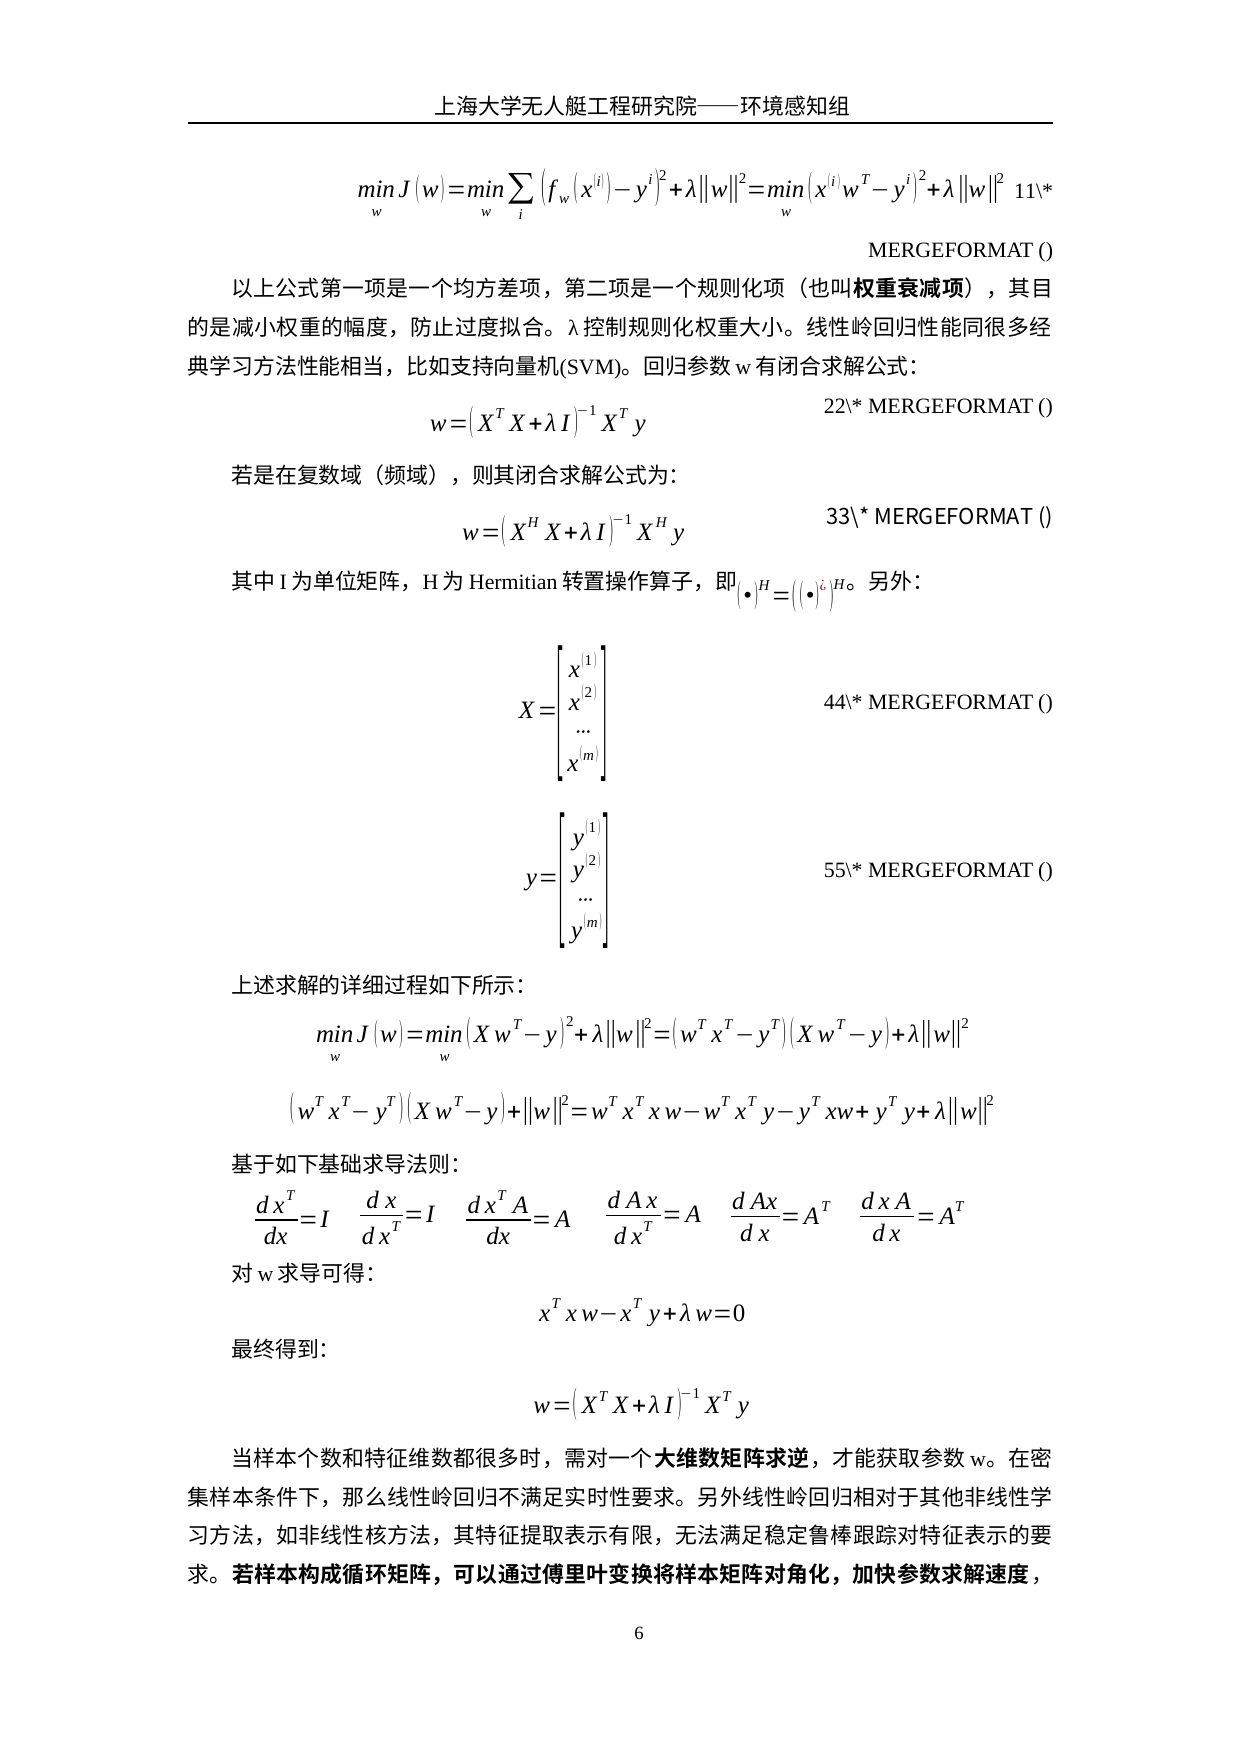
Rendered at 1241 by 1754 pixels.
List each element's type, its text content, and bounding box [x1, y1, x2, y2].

text 其中I为单位矩阵，H为Hermitian转置操作算子，即。另外： [187, 561, 1053, 626]
text 若是在复数域（频域），则其闭合求解公式为： [187, 458, 1053, 490]
text 上述求解的详细过程如下所示： [187, 968, 1053, 1000]
text 最终得到： [187, 1331, 1053, 1364]
text 对w求导可得： [187, 1255, 1053, 1288]
text 基于如下基础求导法则： [187, 1146, 1053, 1179]
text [187, 1440, 1053, 1589]
text 以上公式第一项是一个均方差项，第二项是一个规则化项（也叫权重衰减项），其目的是减小权重的幅度，防止过度拟合。λ控制规则化权重大小。线性岭回归性能同很多经典学习方法性能相当，比如支持向量机(SVM)。回归参数w有闭合求解公式： [187, 271, 1053, 381]
